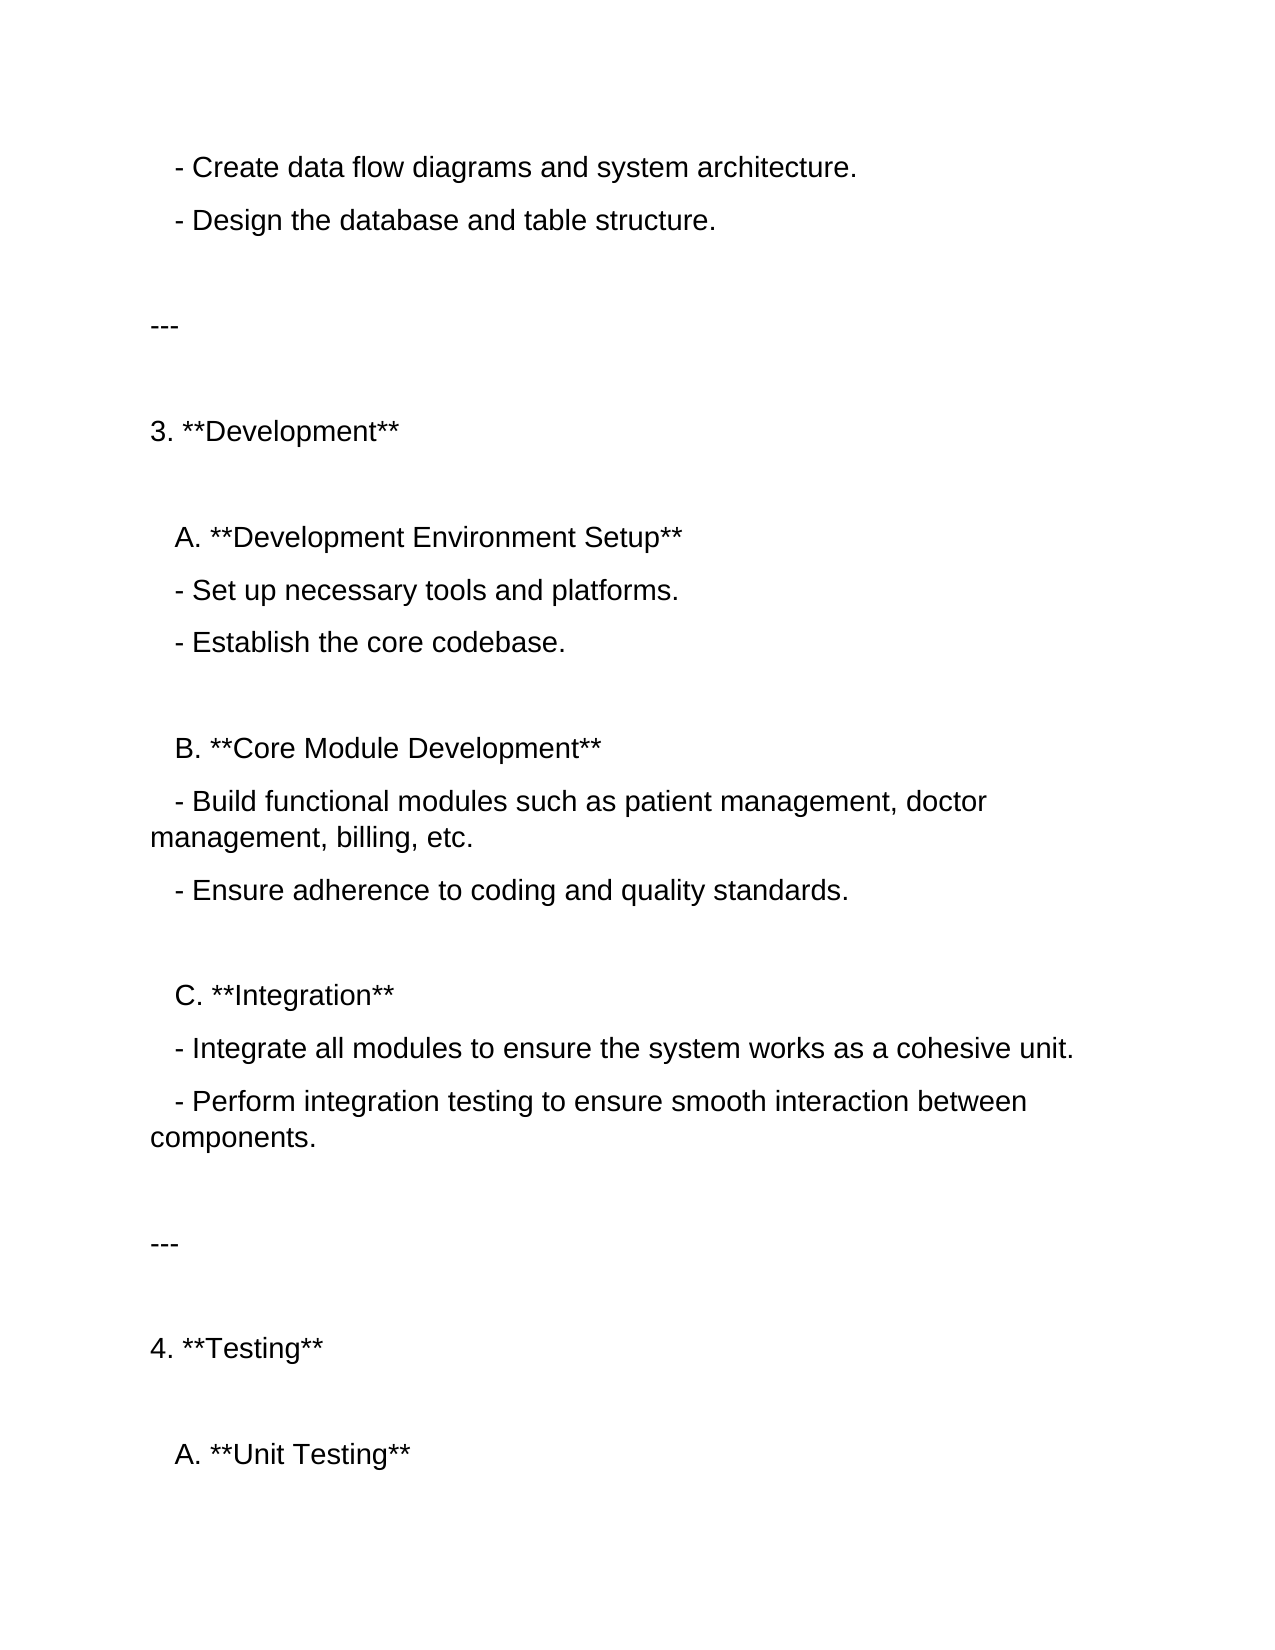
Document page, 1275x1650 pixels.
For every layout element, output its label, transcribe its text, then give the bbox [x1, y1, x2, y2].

text - Ensure adherence to coding and quality standards. [150, 873, 1125, 906]
text 4. **Testing** [150, 1331, 1125, 1365]
text - Create data flow diagrams and system architecture. [150, 150, 1125, 183]
text - Establish the core codebase. [150, 625, 1125, 659]
text B. **Core Module Development** [150, 731, 1125, 764]
text - Build functional modules such as patient management, doctor management, billing, etc. [150, 784, 1125, 853]
text A. **Development Environment Setup** [150, 520, 1125, 553]
text --- [150, 1226, 1125, 1259]
text C. **Integration** [150, 978, 1125, 1012]
text - Integrate all modules to ensure the system works as a cohesive unit. [150, 1031, 1125, 1065]
text A. **Unit Testing** [150, 1437, 1125, 1471]
text - Perform integration testing to ensure smooth interaction between components. [150, 1084, 1125, 1154]
text - Design the database and table structure. [150, 203, 1125, 236]
text - Set up necessary tools and platforms. [150, 572, 1125, 606]
text 3. **Development** [150, 414, 1125, 448]
text --- [150, 308, 1125, 342]
